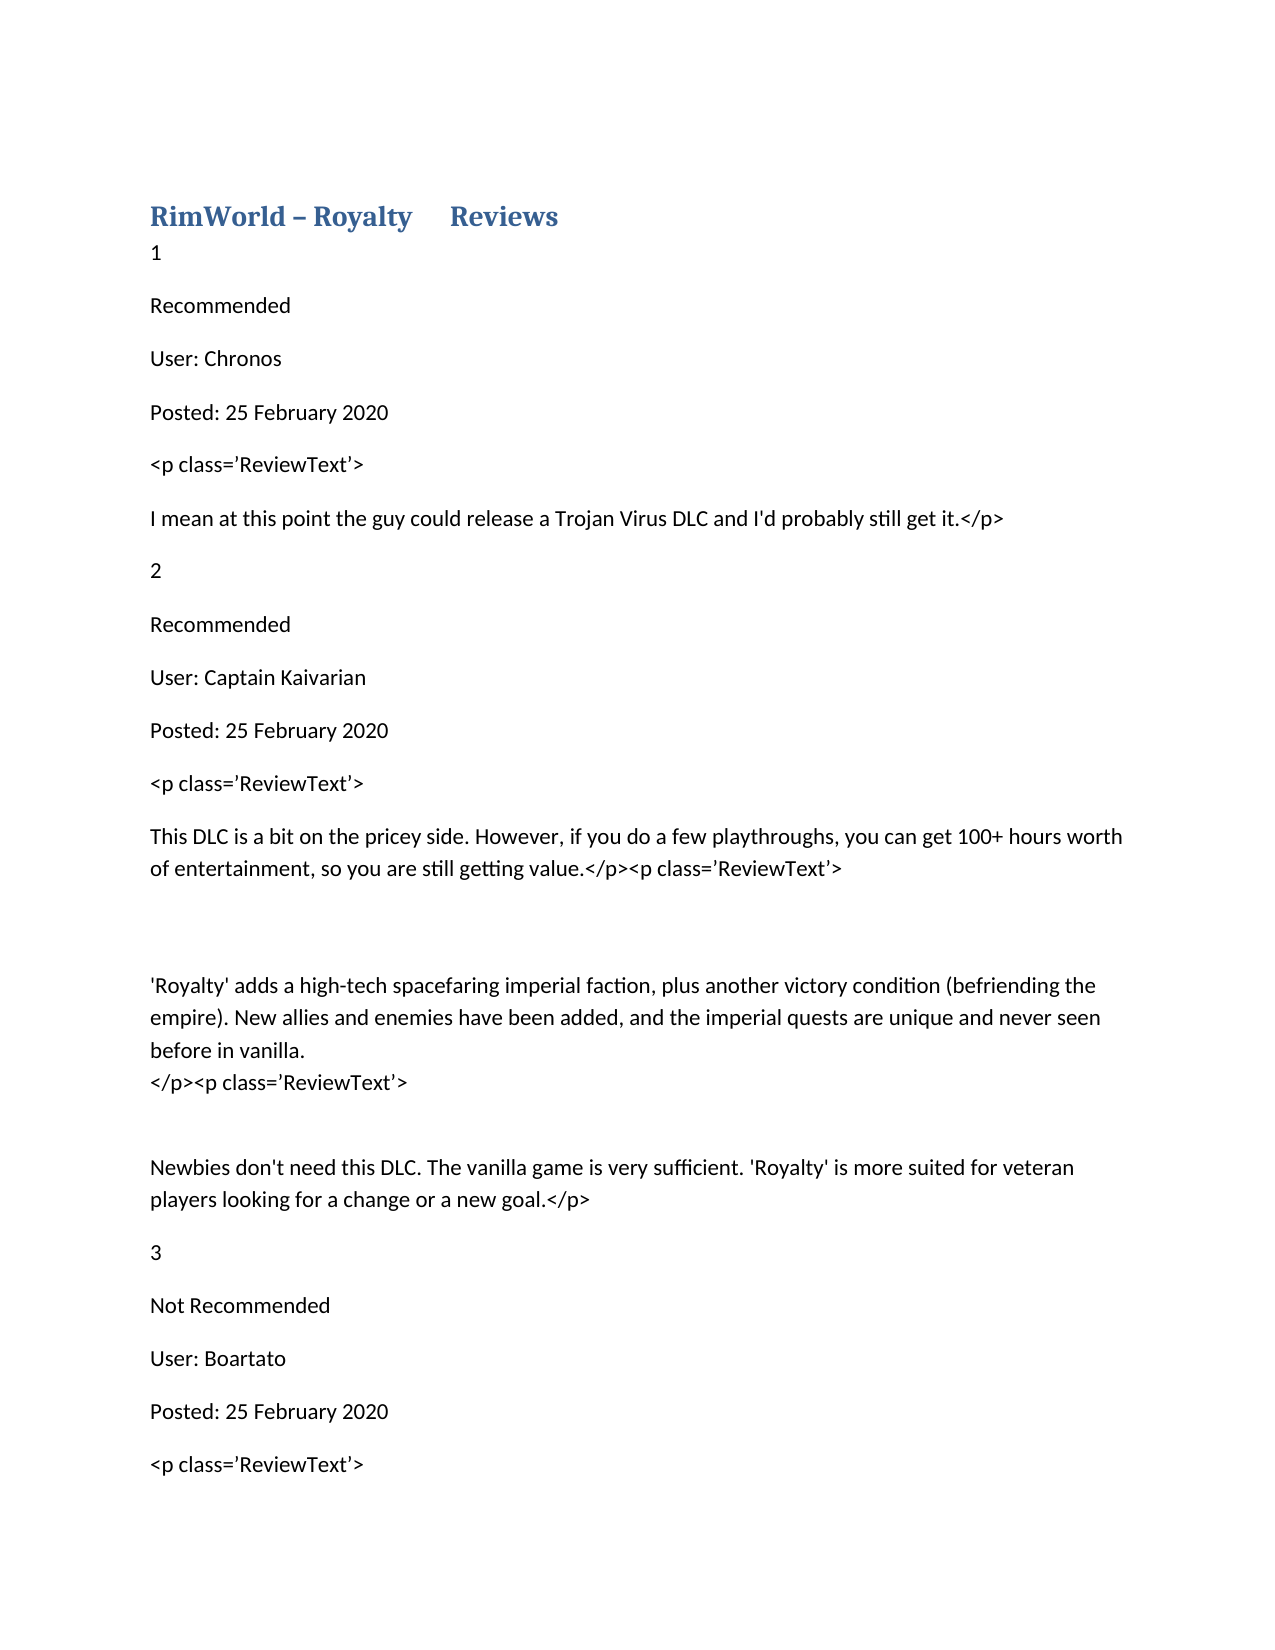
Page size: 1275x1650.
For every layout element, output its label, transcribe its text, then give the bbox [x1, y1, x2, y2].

text Recommended [150, 292, 1125, 319]
text User: Captain Kaivarian [150, 663, 1125, 691]
text I mean at this point the guy could release a Trojan Virus DLC and I'd probably still get it.</p> [150, 504, 1125, 532]
text Newbies don't need this DLC. The vanilla game is very sufficient. 'Royalty' is more suited for veteran players looking for a change or a new goal.</p> [150, 1121, 1125, 1213]
text This DLC is a bit on the pricey side. However, if you do a few playthroughs, you can get 100+ hours worth of entertainment, so you are still getting value.</p><p class=’ReviewText’> [150, 822, 1125, 882]
subtitle RimWorld – Royalty Reviews [150, 200, 1125, 233]
text 1 [150, 238, 1125, 267]
text Posted: 25 February 2020 [150, 716, 1125, 744]
text Posted: 25 February 2020 [150, 398, 1125, 426]
text <p class=’ReviewText’> [150, 769, 1125, 797]
text 2 [150, 557, 1125, 585]
text Posted: 25 February 2020 [150, 1397, 1125, 1425]
text Recommended [150, 610, 1125, 638]
text 3 [150, 1238, 1125, 1266]
text <p class=’ReviewText’> [150, 1450, 1125, 1478]
text <p class=’ReviewText’> [150, 451, 1125, 479]
text User: Chronos [150, 344, 1125, 373]
text 'Royalty' adds a high-tech spacefaring imperial faction, plus another victory condition (befriending the empire). New allies and enemies have been added, and the imperial quests are unique and never seen before in vanilla. </p><p class=’ReviewText’> [150, 907, 1125, 1096]
text User: Boartato [150, 1344, 1125, 1372]
text Not Recommended [150, 1291, 1125, 1319]
